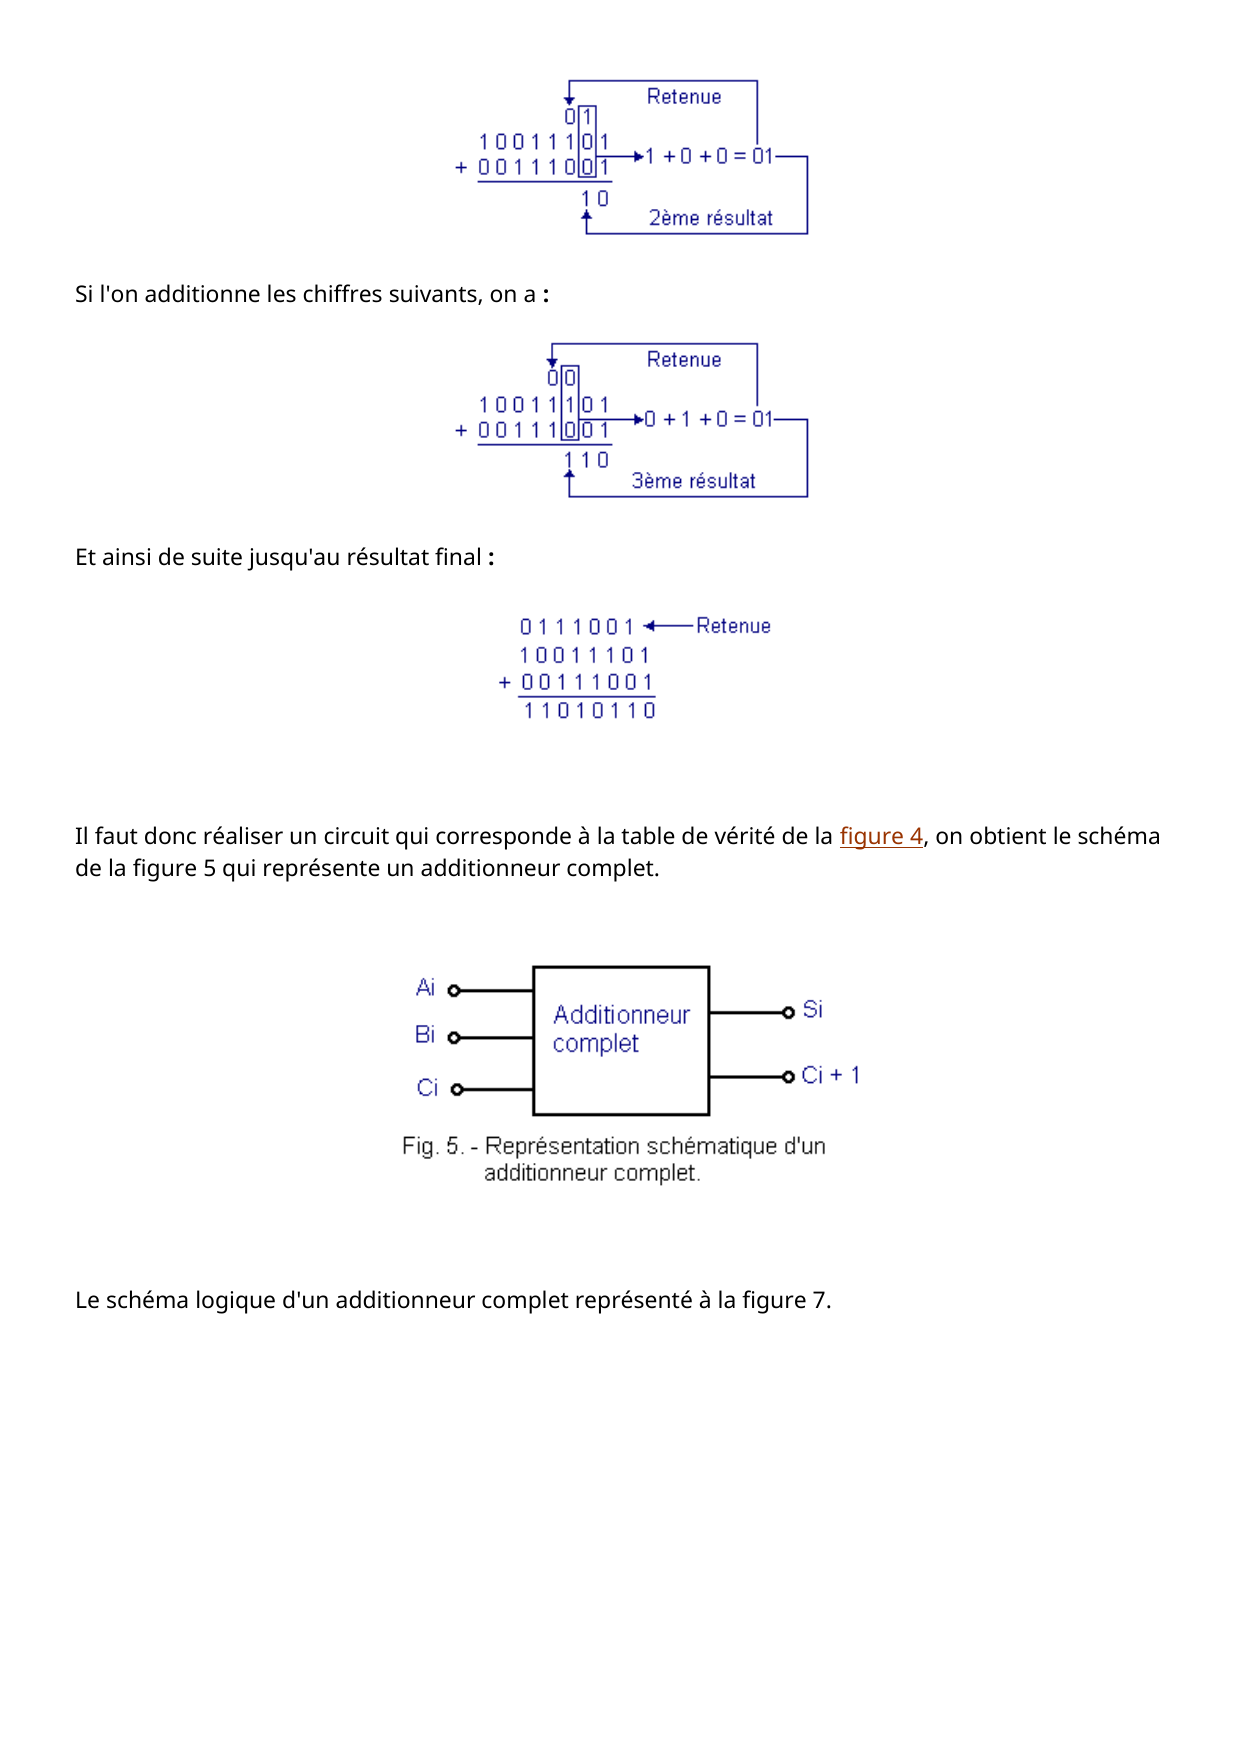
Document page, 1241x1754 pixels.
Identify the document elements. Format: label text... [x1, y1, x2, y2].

picture [420, 75, 820, 249]
text Et ainsi de suite jusqu'au résultat final : [75, 541, 1165, 572]
picture [462, 601, 778, 731]
picture [420, 338, 820, 512]
picture [362, 912, 878, 1195]
text Il faut donc réaliser un circuit qui corresponde à la table de vérité de la figure 4, on obtient le schéma de la figure 5 qui représente un additionneur complet. [75, 820, 1165, 883]
text Le schéma logique d'un additionneur complet représenté à la figure 7. [75, 1284, 1165, 1316]
text Si l'on additionne les chiffres suivants, on a : [75, 278, 1165, 309]
